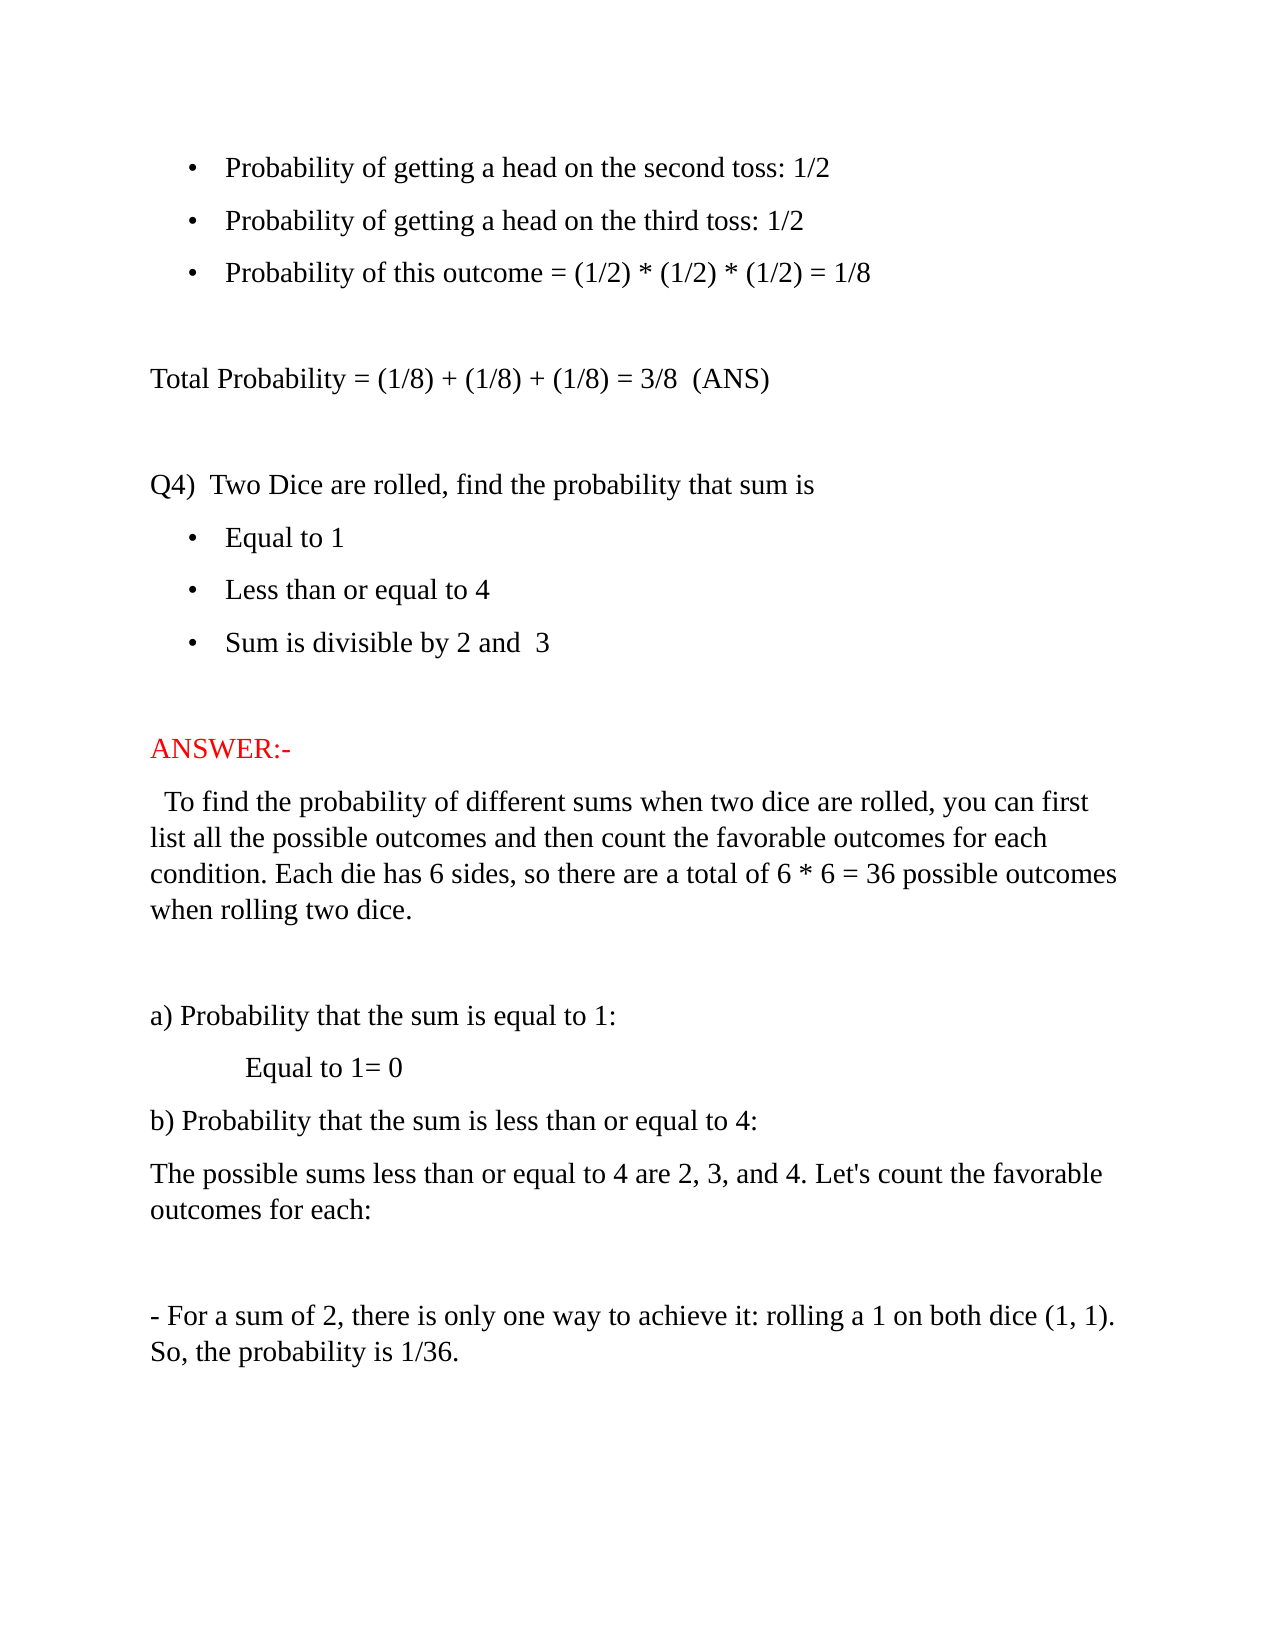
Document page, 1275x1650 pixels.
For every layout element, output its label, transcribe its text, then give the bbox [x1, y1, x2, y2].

list Equal to 1 [187, 520, 1125, 553]
text - For a sum of 2, there is only one way to achieve it: rolling a 1 on both dice (1, 1). So, the probability is 1/36. [150, 1298, 1125, 1368]
text Q4) Two Dice are rolled, find the probability that sum is [150, 467, 1125, 500]
text The possible sums less than or equal to 4 are 2, 3, and 4. Let's count the favorable outcomes for each: [150, 1156, 1125, 1226]
text Total Probability = (1/8) + (1/8) + (1/8) = 3/8 (ANS) [150, 361, 1125, 395]
list Less than or equal to 4 [187, 572, 1125, 606]
text ANSWER:- [150, 731, 1125, 764]
list Sum is divisible by 2 and 3 [187, 625, 1125, 659]
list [187, 256, 1125, 289]
text a) Probability that the sum is equal to 1: [150, 998, 1125, 1031]
text b) Probability that the sum is less than or equal to 4: [150, 1103, 1125, 1137]
text Equal to 1= 0 [150, 1051, 1125, 1084]
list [187, 203, 1125, 236]
list Probability of getting a head on the second toss: 1/2 [187, 150, 1125, 183]
text To find the probability of different sums when two dice are rolled, you can first list all the possible outcomes and then count the favorable outcomes for each condition. Each die has 6 sides, so there are a total of 6 * 6 = 36 possible outcomes when rolling two dice. [150, 784, 1125, 926]
